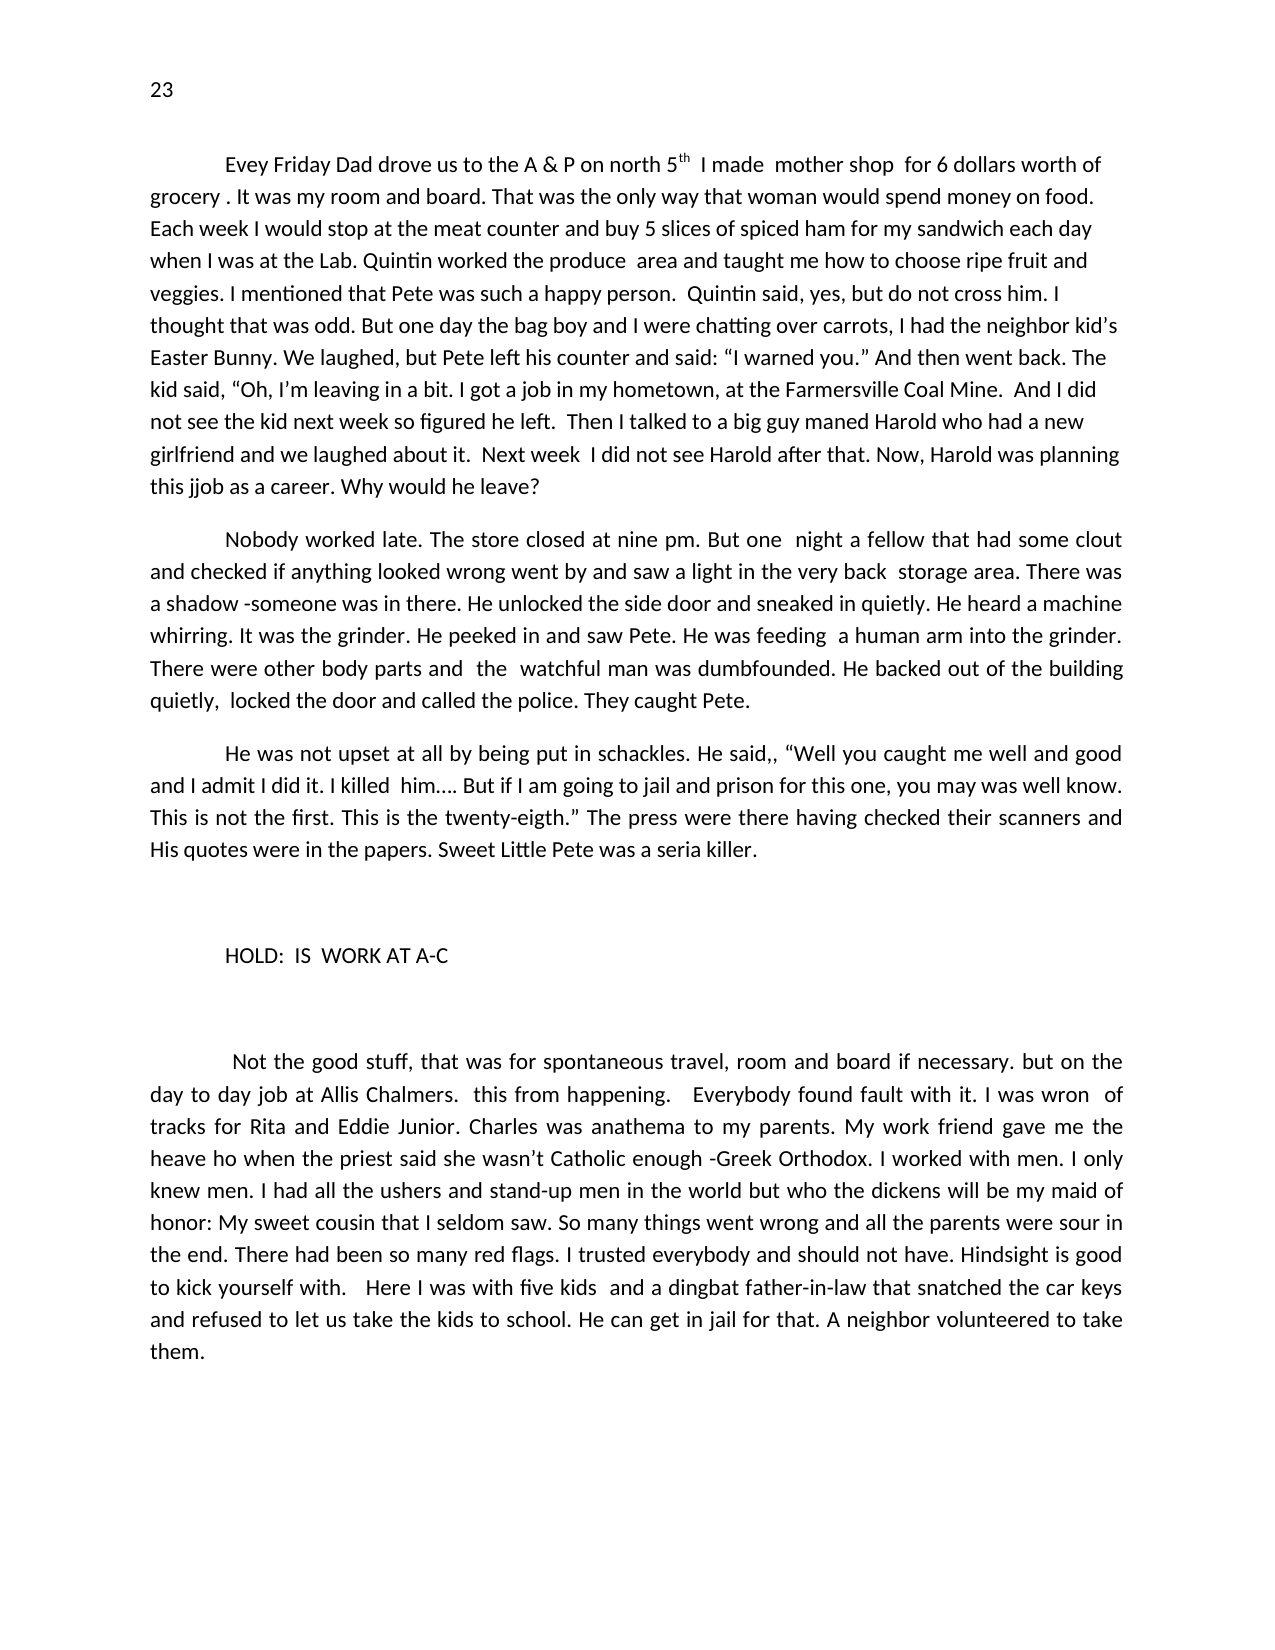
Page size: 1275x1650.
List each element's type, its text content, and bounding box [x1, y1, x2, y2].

text HOLD: IS WORK AT A-C [150, 941, 1125, 969]
text Not the good stuff, that was for spontaneous travel, room and board if necessary. but on the day to day job at Allis Chalmers. this from happening. Everybody found fault with it. I was wron of tracks for Rita and Eddie Junior. Charles was anathema to my parents. My work friend gave me the heave ho when the priest said she wasn’t Catholic enough -Greek Orthodox. I worked with men. I only knew men. I had all the ushers and stand-up men in the world but who the dickens will be my maid of honor: My sweet cousin that I seldom saw. So many things went wrong and all the parents were sour in the end. There had been so many red flags. I trusted everybody and should not have. Hindsight is good to kick yourself with. Here I was with five kids and a dingbat father-in-law that snatched the car keys and refused to let us take the kids to school. He can get in jail for that. A neighbor volunteered to take them. [150, 1047, 1125, 1365]
text Evey Friday Dad drove us to the A & P on north 5th I made mother shop for 6 dollars worth of grocery . It was my room and board. That was the only way that woman would spend money on food. Each week I would stop at the meat counter and buy 5 slices of spiced ham for my sandwich each day when I was at the Lab. Quintin worked the produce area and taught me how to choose ripe fruit and veggies. I mentioned that Pete was such a happy person. Quintin said, yes, but do not cross him. I thought that was odd. But one day the bag boy and I were chatting over carrots, I had the neighbor kid’s Easter Bunny. We laughed, but Pete left his counter and said: “I warned you.” And then went back. The kid said, “Oh, I’m leaving in a bit. I got a job in my hometown, at the Farmersville Coal Mine. And I did not see the kid next week so figured he left. Then I talked to a big guy maned Harold who had a new girlfriend and we laughed about it. Next week I did not see Harold after that. Now, Harold was planning this jjob as a career. Why would he leave? [150, 150, 1125, 500]
text He was not upset at all by being put in schackles. He said,, “Well you caught me well and good and I admit I did it. I killed him…. But if I am going to jail and prison for this one, you may was well know. This is not the first. This is the twenty-eigth.” The press were there having checked their scanners and His quotes were in the papers. Sweet Little Pete was a seria killer. [150, 739, 1125, 863]
text Nobody worked late. The store closed at nine pm. But one night a fellow that had some clout and checked if anything looked wrong went by and saw a light in the very back storage area. There was a shadow -someone was in there. He unlocked the side door and sneaked in quietly. He heard a machine whirring. It was the grinder. He peeked in and saw Pete. He was feeding a human arm into the grinder. There were other body parts and the watchful man was dumbfounded. He backed out of the building quietly, locked the door and called the police. They caught Pete. [150, 525, 1125, 714]
